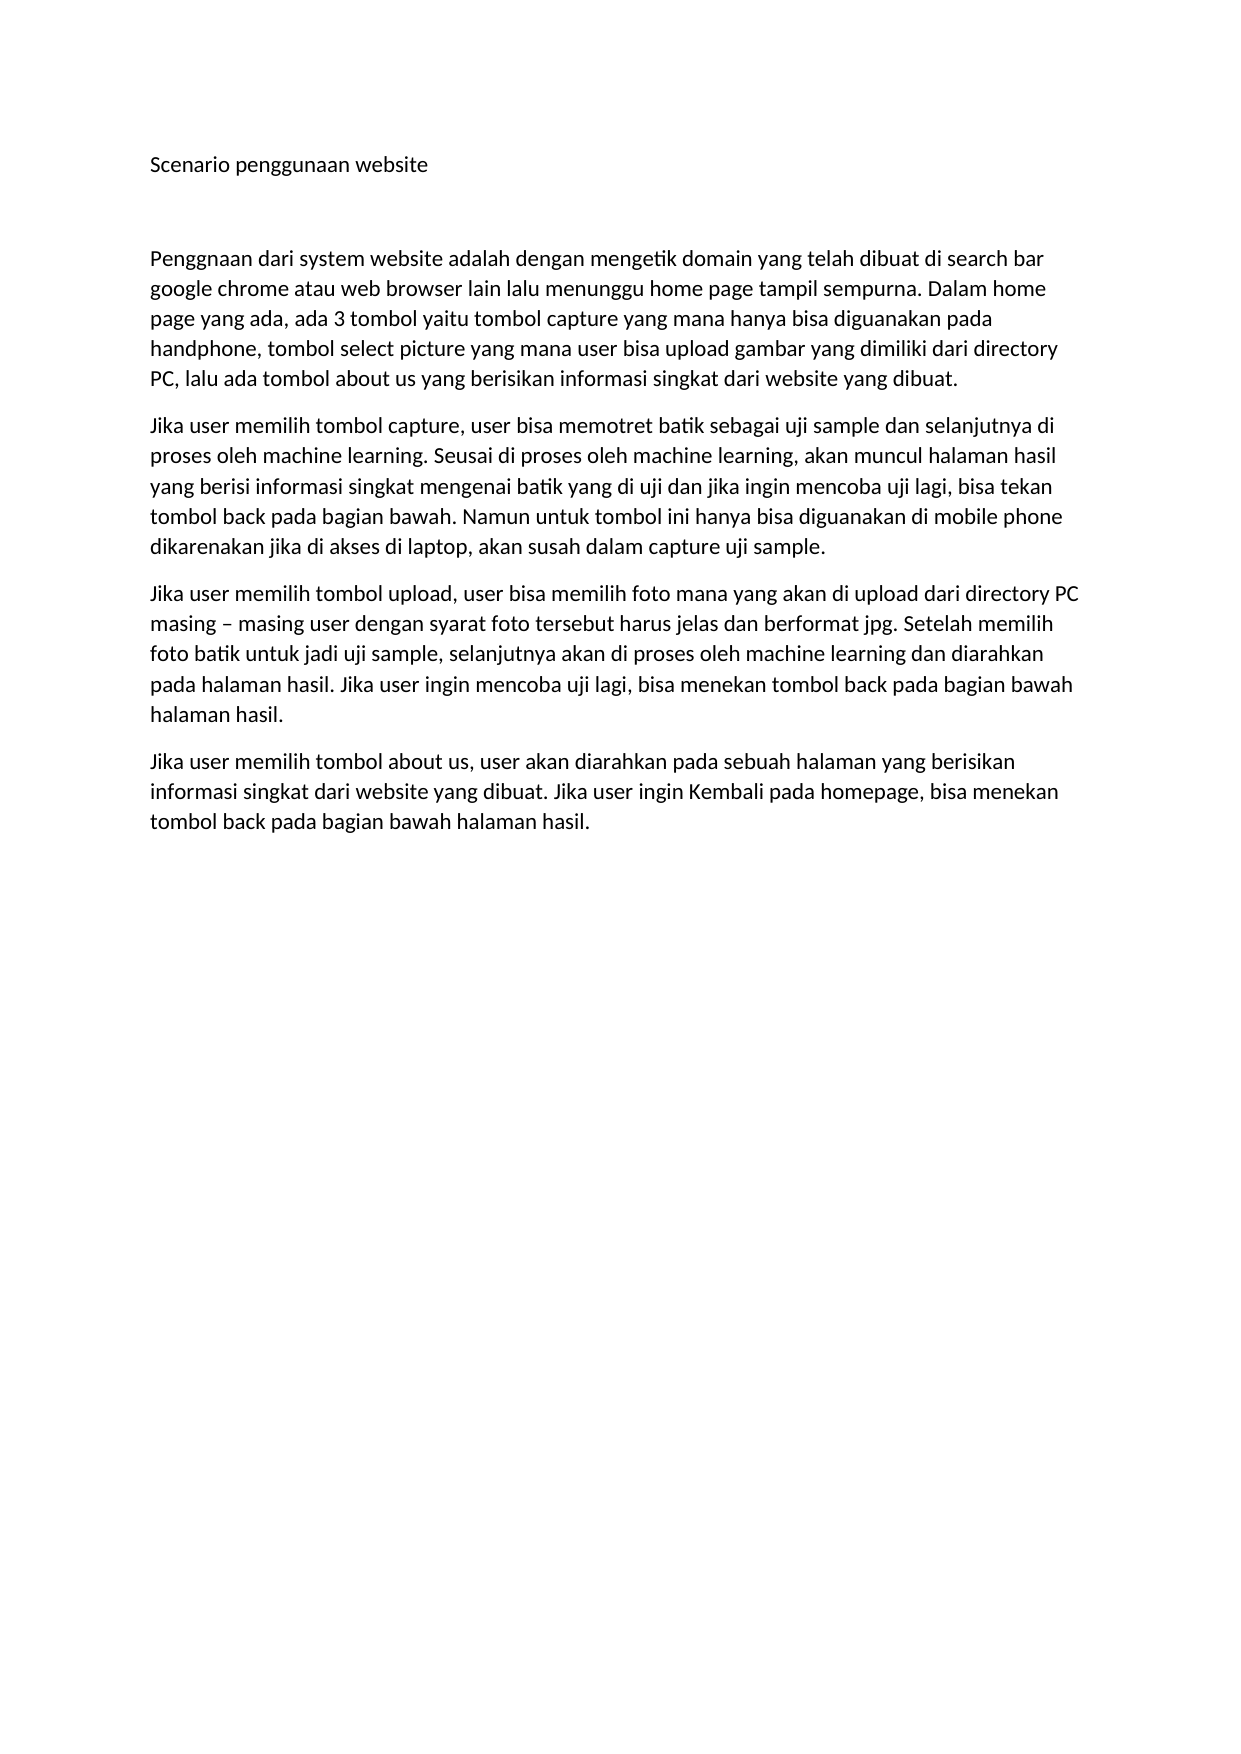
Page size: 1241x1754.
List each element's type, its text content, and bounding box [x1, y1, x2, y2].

text Penggnaan dari system website adalah dengan mengetik domain yang telah dibuat di search bar google chrome atau web browser lain lalu menunggu home page tampil sempurna. Dalam home page yang ada, ada 3 tombol yaitu tombol capture yang mana hanya bisa diguanakan pada handphone, tombol select picture yang mana user bisa upload gambar yang dimiliki dari directory PC, lalu ada tombol about us yang berisikan informasi singkat dari website yang dibuat. [150, 244, 1090, 393]
text Jika user memilih tombol capture, user bisa memotret batik sebagai uji sample dan selanjutnya di proses oleh machine learning. Seusai di proses oleh machine learning, akan muncul halaman hasil yang berisi informasi singkat mengenai batik yang di uji dan jika ingin mencoba uji lagi, bisa tekan tombol back pada bagian bawah. Namun untuk tombol ini hanya bisa diguanakan di mobile phone dikarenakan jika di akses di laptop, akan susah dalam capture uji sample. [150, 411, 1090, 560]
text Jika user memilih tombol upload, user bisa memilih foto mana yang akan di upload dari directory PC masing – masing user dengan syarat foto tersebut harus jelas dan berformat jpg. Setelah memilih foto batik untuk jadi uji sample, selanjutnya akan di proses oleh machine learning dan diarahkan pada halaman hasil. Jika user ingin mencoba uji lagi, bisa menekan tombol back pada bagian bawah halaman hasil. [150, 579, 1090, 728]
text Jika user memilih tombol about us, user akan diarahkan pada sebuah halaman yang berisikan informasi singkat dari website yang dibuat. Jika user ingin Kembali pada homepage, bisa menekan tombol back pada bagian bawah halaman hasil. [150, 747, 1090, 835]
text Scenario penggunaan website [150, 150, 1090, 178]
